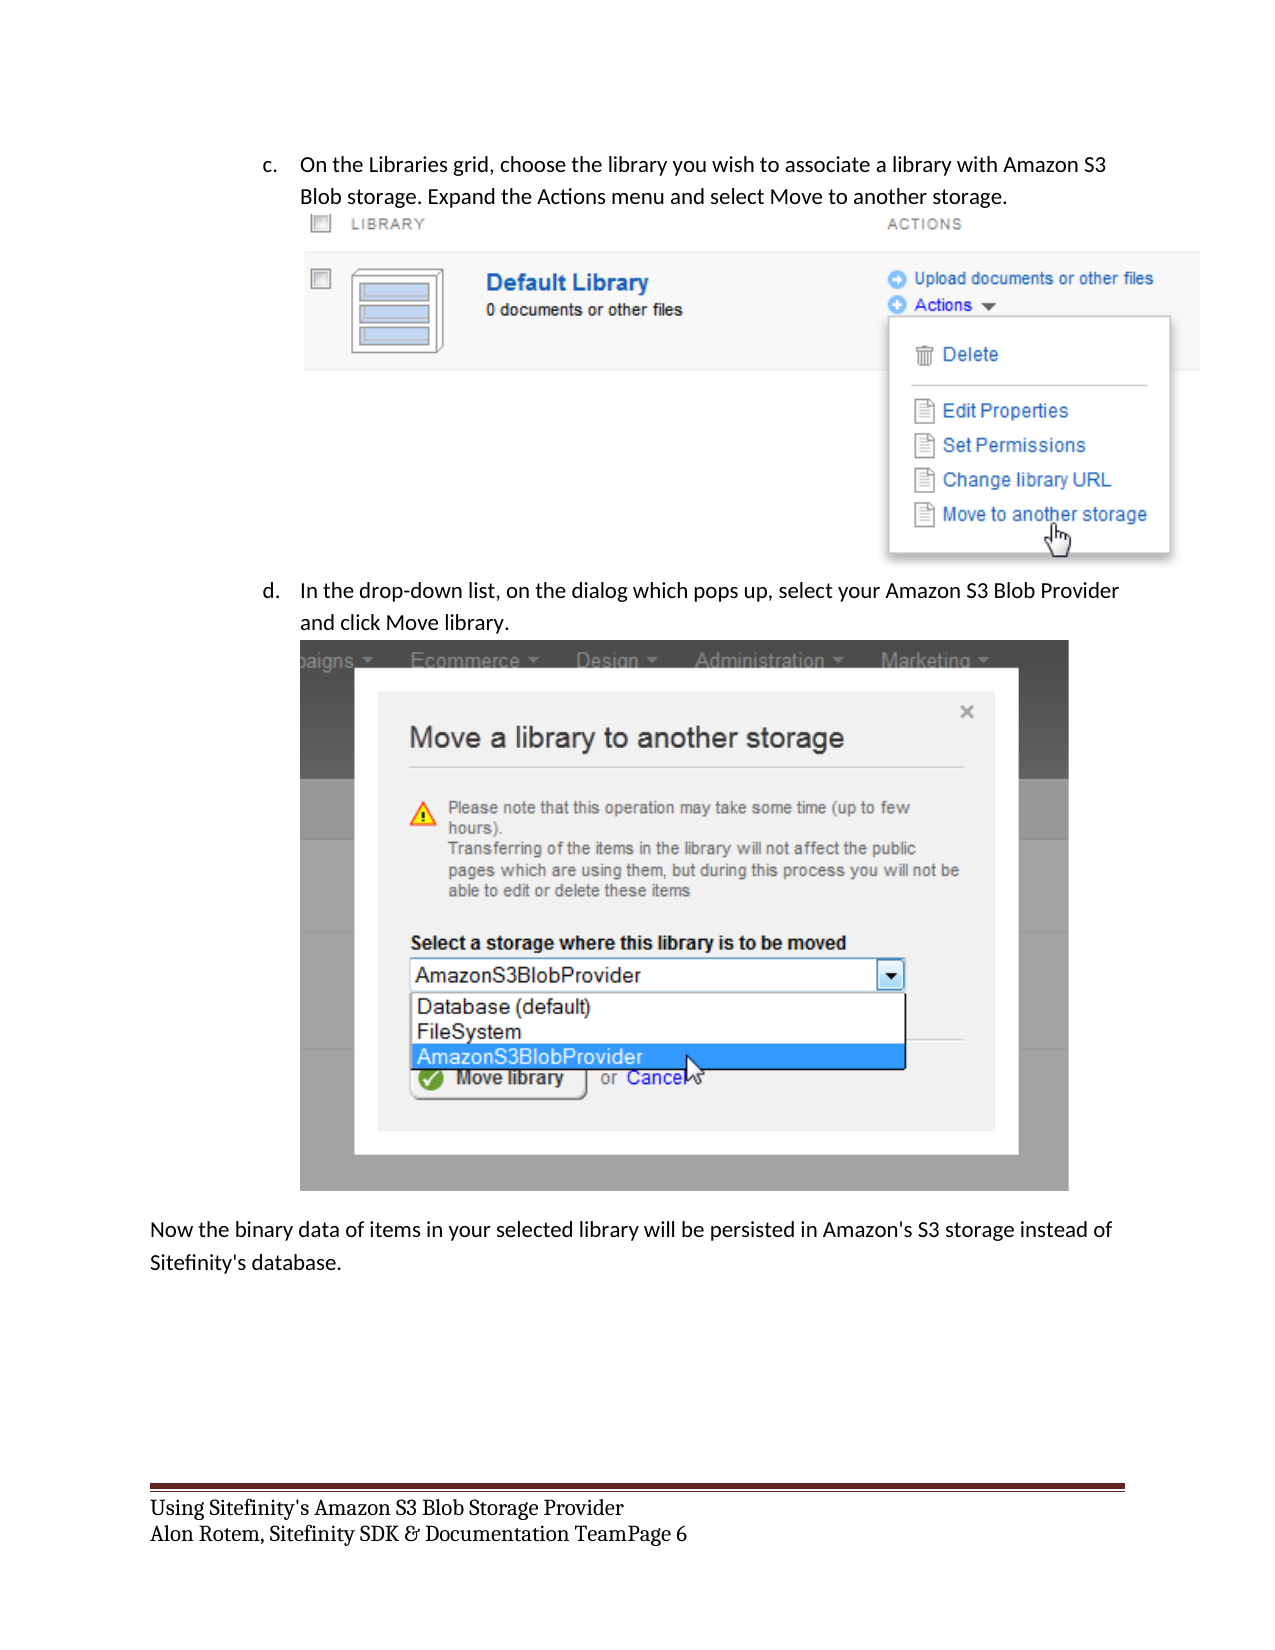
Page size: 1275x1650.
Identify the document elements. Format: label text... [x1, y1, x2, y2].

picture [300, 214, 1200, 573]
picture [300, 640, 1069, 1191]
text Now the binary data of items in your selected library will be persisted in Amazon's S3 storage instead of Sitefinity's database. [150, 1216, 1125, 1276]
